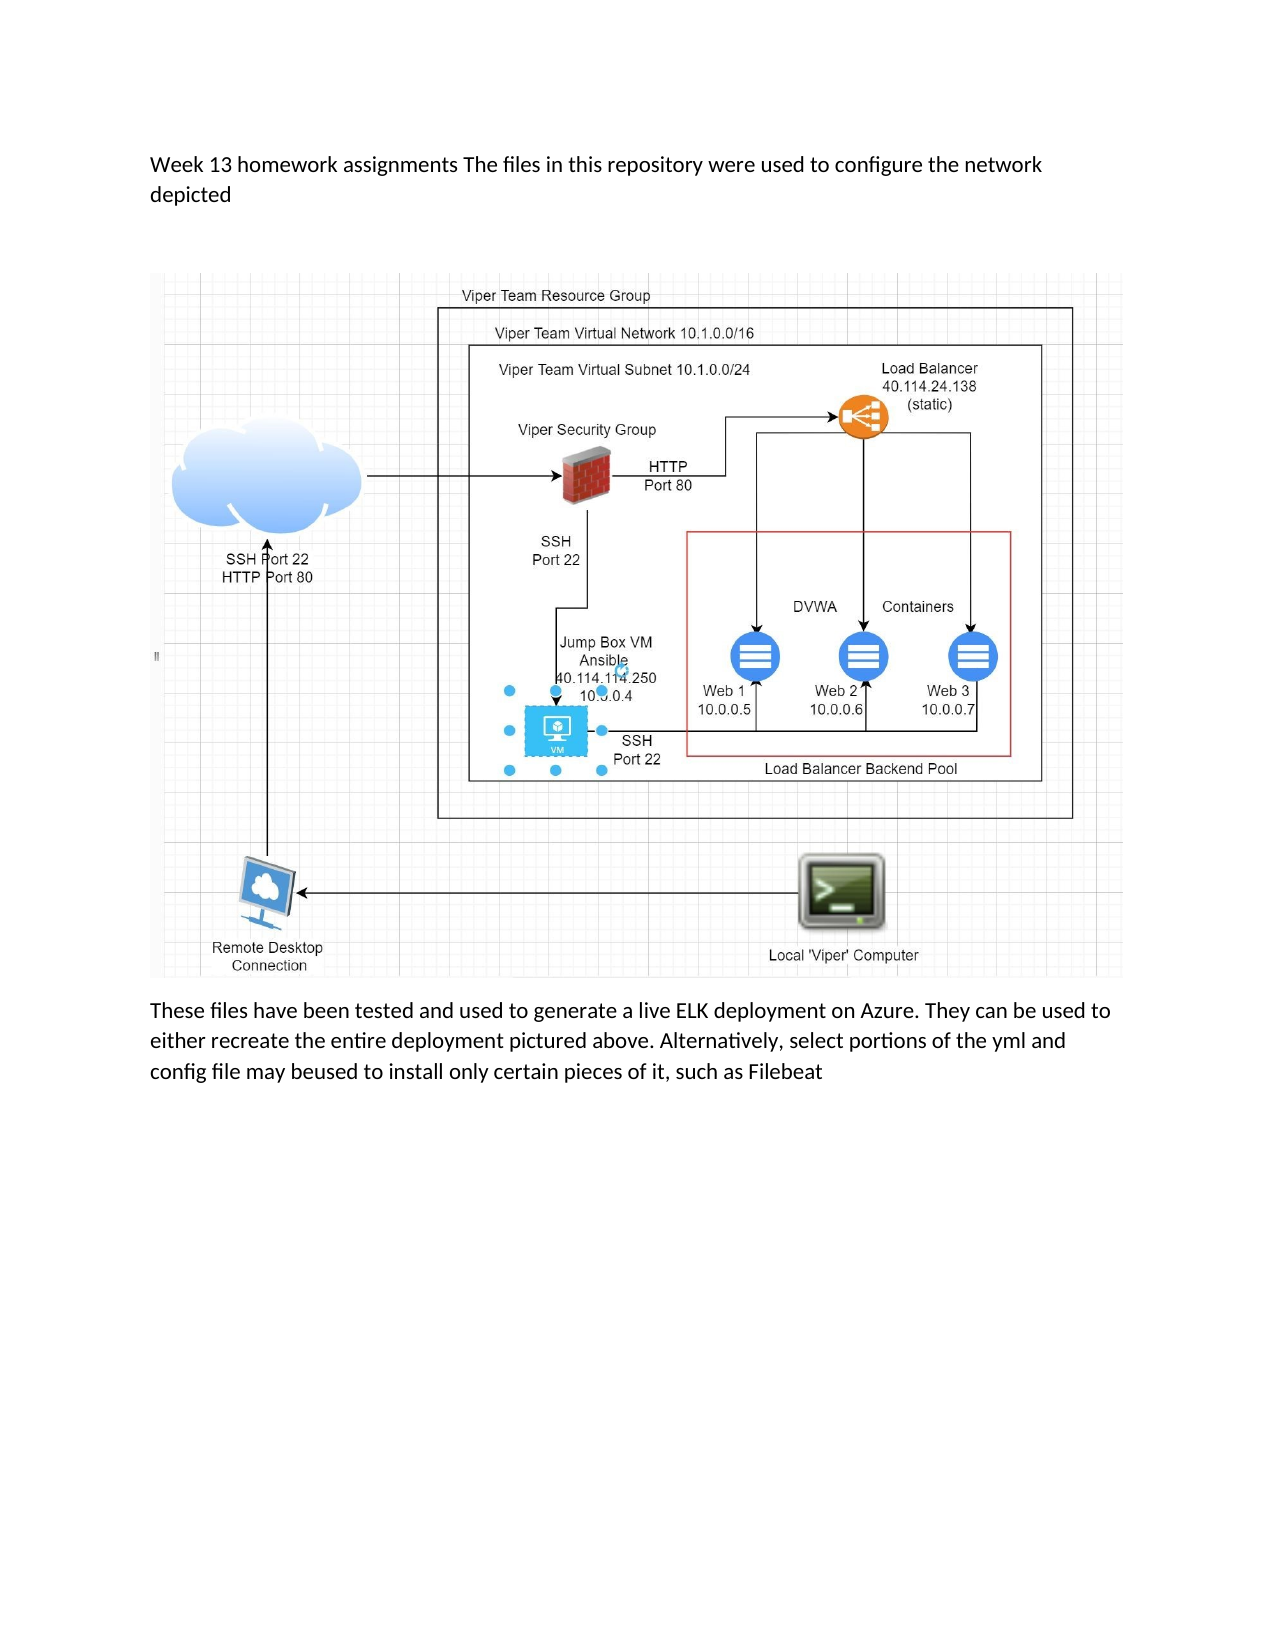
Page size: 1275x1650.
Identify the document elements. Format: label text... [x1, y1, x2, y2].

picture [150, 273, 1123, 978]
text These files have been tested and used to generate a live ELK deployment on Azure. They can be used to either recreate the entire deployment pictured above. Alternatively, select portions of the yml and config file may beused to install only certain pieces of it, such as Filebeat [150, 996, 1125, 1085]
text Week 13 homework assignments The files in this repository were used to configure the network depicted [150, 150, 1125, 208]
